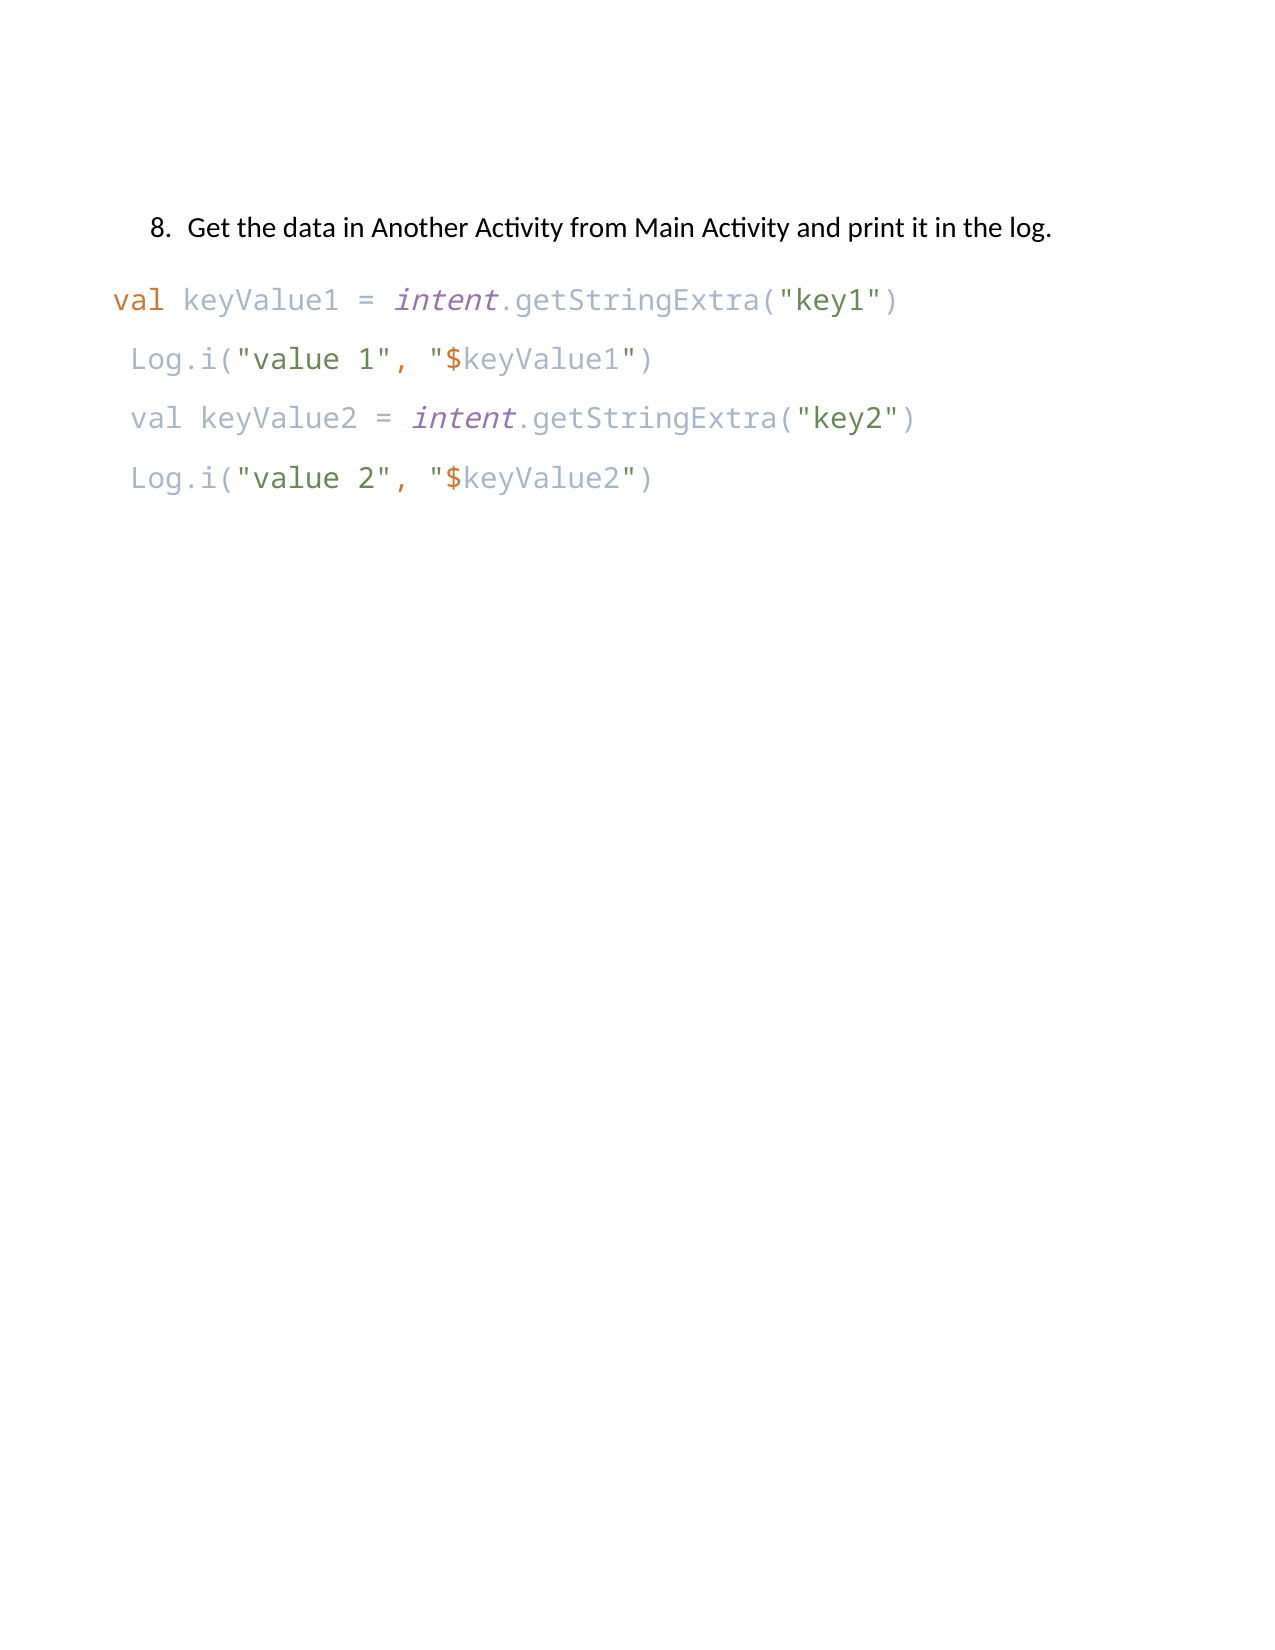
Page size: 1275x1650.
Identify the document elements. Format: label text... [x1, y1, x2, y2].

text val keyValue1 = intent.getStringExtra("key1") Log.i("value 1", "$keyValue1") val keyValue2 = intent.getStringExtra("key2") Log.i("value 2", "$keyValue2") [112, 279, 1162, 497]
list Get the data in Another Activity from Main Activity and print it in the log. [150, 209, 1162, 244]
